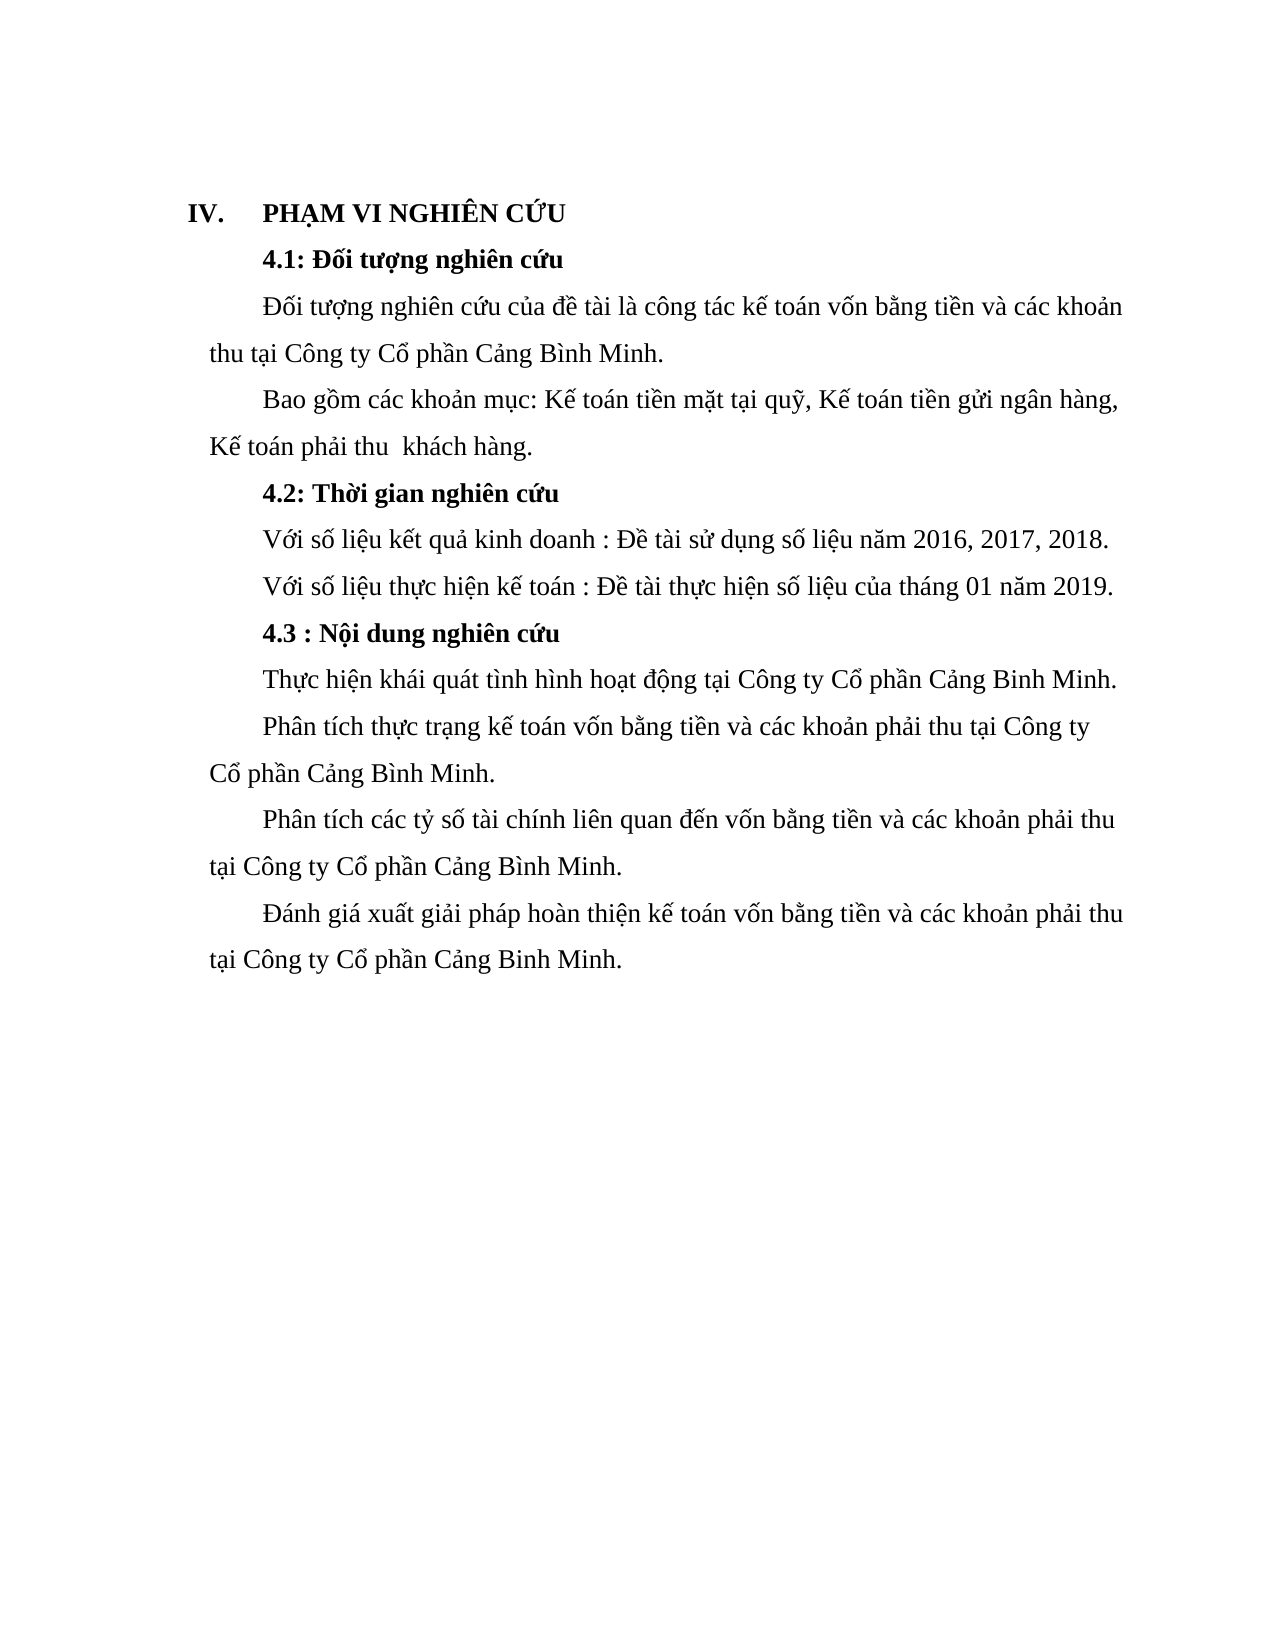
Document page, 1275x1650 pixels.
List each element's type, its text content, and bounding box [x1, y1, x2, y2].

list Đối tượng nghiên cứu của đề tài là công tác kế toán vốn bằng tiền và các khoản thu tại Công ty Cổ phần Cảng Bình Minh. [209, 290, 1125, 368]
list 4.2: Thời gian nghiên cứu [209, 477, 1125, 508]
list Phân tích các tỷ số tài chính liên quan đến vốn bằng tiền và các khoản phải thu tại Công ty Cổ phần Cảng Bình Minh. [209, 803, 1125, 881]
list Phân tích thực trạng kế toán vốn bằng tiền và các khoản phải thu tại Công ty Cổ phần Cảng Bình Minh. [209, 710, 1125, 788]
list Bao gồm các khoản mục: Kế toán tiền mặt tại quỹ, Kế toán tiền gửi ngân hàng, Kế toán phải thu khách hàng. [209, 383, 1125, 461]
list 4.1: Đối tượng nghiên cứu [262, 243, 1125, 274]
list Với số liệu kết quả kinh doanh : Đề tài sử dụng số liệu năm 2016, 2017, 2018. [209, 523, 1125, 554]
list 4.3 : Nội dung nghiên cứu [209, 617, 1125, 648]
list Thực hiện khái quát tình hình hoạt động tại Công ty Cổ phần Cảng Binh Minh. [209, 663, 1125, 694]
list Với số liệu thực hiện kế toán : Đề tài thực hiện số liệu của tháng 01 năm 2019. [209, 570, 1125, 601]
list Đánh giá xuất giải pháp hoàn thiện kế toán vốn bằng tiền và các khoản phải thu tại Công ty Cổ phần Cảng Binh Minh. [209, 897, 1125, 974]
list PHẠM VI NGHIÊN CỨU [187, 197, 1125, 228]
